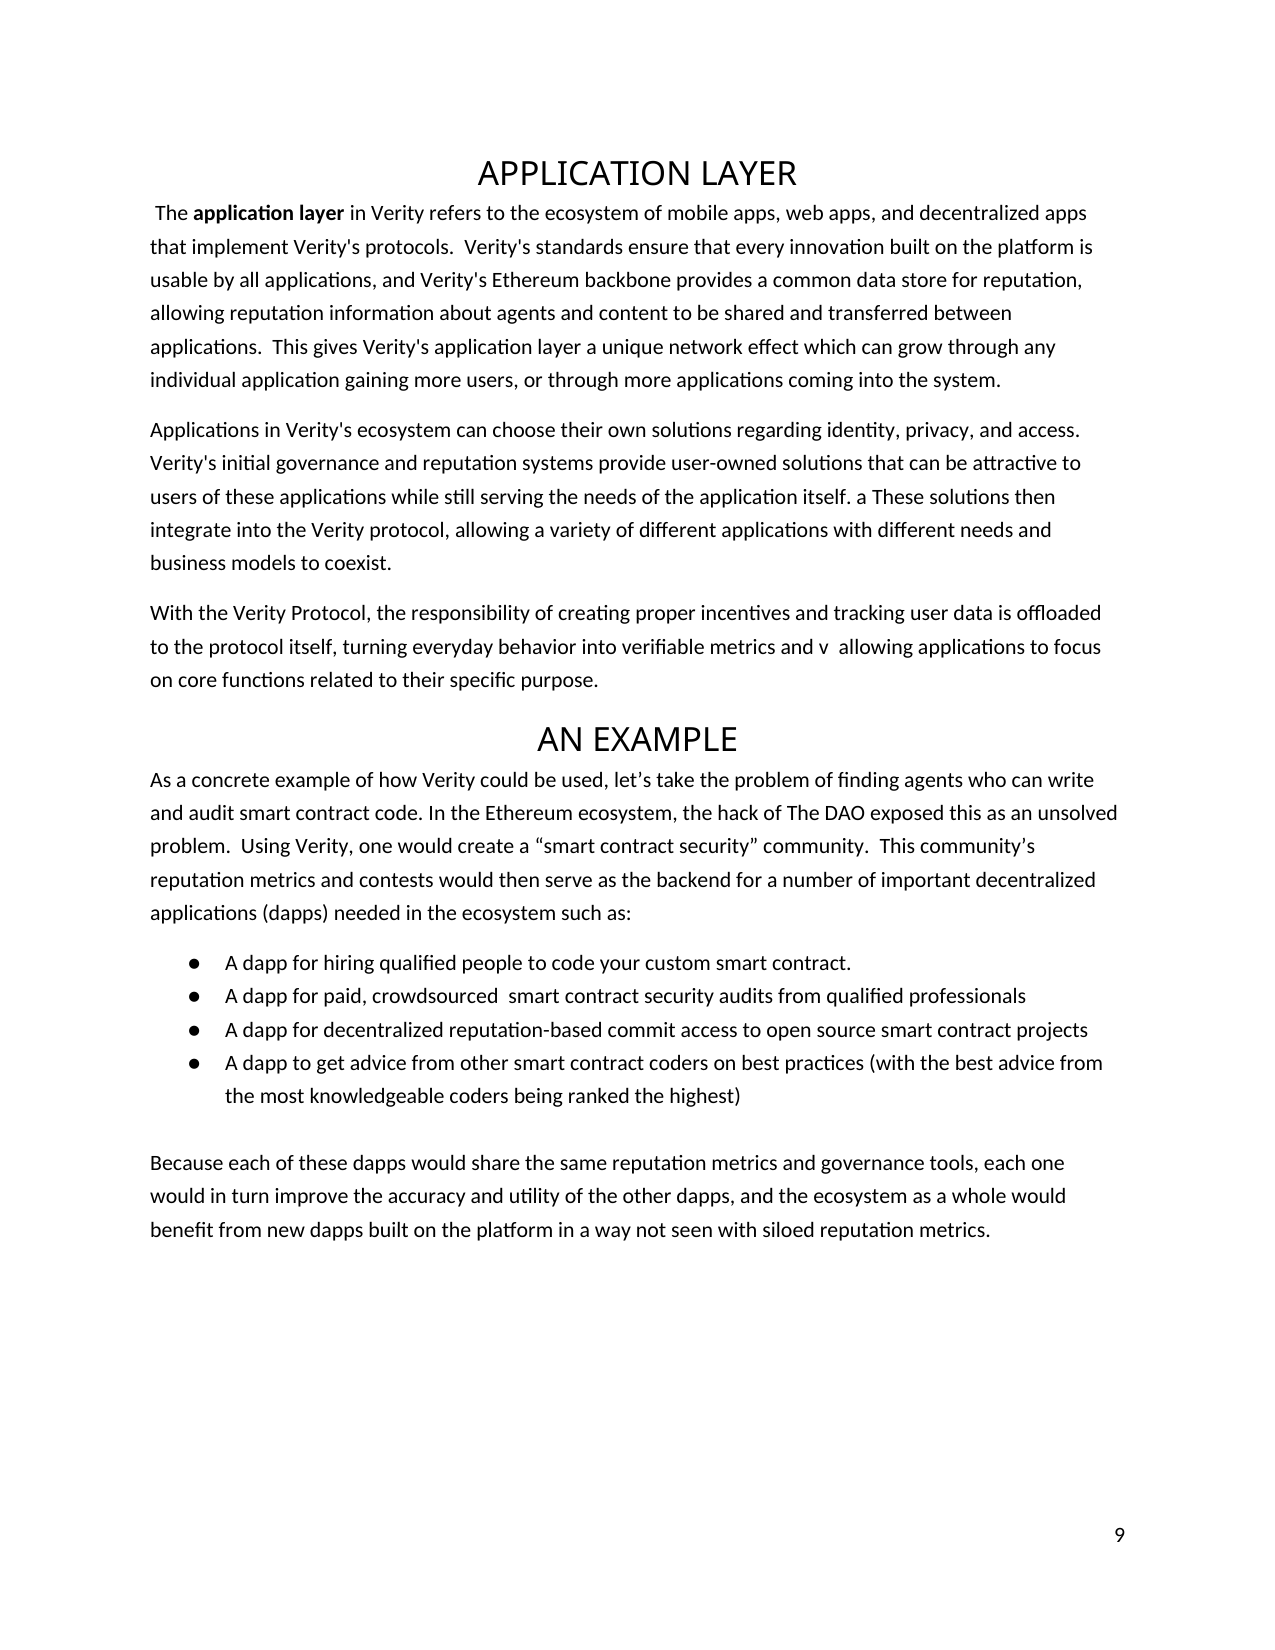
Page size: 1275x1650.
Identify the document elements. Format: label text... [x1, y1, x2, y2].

list A dapp for hiring qualified people to code your custom smart contract. [187, 949, 1125, 976]
subtitle APPLICATION LAYER [150, 150, 1125, 195]
list A dapp for decentralized reputation-based commit access to open source smart contract projects [187, 1016, 1125, 1042]
text Applications in Verity's ecosystem can choose their own solutions regarding identity, privacy, and access. Verity's initial governance and reputation systems provide user-owned solutions that can be attractive to users of these applications while still serving the needs of the application itself. a These solutions then integrate into the Verity protocol, allowing a variety of different applications with different needs and business models to coexist. [150, 416, 1125, 576]
text With the Verity Protocol, the responsibility of creating proper incentives and tracking user data is offloaded to the protocol itself, turning everyday behavior into verifiable metrics and v allowing applications to focus on core functions related to their specific purpose. [150, 599, 1125, 693]
text The application layer in Verity refers to the ecosystem of mobile apps, web apps, and decentralized apps that implement Verity's protocols. Verity's standards ensure that every innovation built on the platform is usable by all applications, and Verity's Ethereum backbone provides a common data store for reputation, allowing reputation information about agents and content to be shared and transferred between applications. This gives Verity's application layer a unique network effect which can grow through any individual application gaining more users, or through more applications coming into the system. [150, 199, 1125, 393]
list A dapp for paid, crowdsourced smart contract security audits from qualified professionals [187, 982, 1125, 1009]
subtitle AN EXAMPLE [150, 716, 1125, 762]
text As a concrete example of how Verity could be used, let’s take the problem of finding agents who can write and audit smart contract code. In the Ethereum ecosystem, the hack of The DAO exposed this as an unsolved problem. Using Verity, one would create a “smart contract security” community. This community’s reputation metrics and contests would then serve as the backend for a number of important decentralized applications (dapps) needed in the ecosystem such as: [150, 766, 1125, 926]
text Because each of these dapps would share the same reputation metrics and governance tools, each one would in turn improve the accuracy and utility of the other dapps, and the ecosystem as a whole would benefit from new dapps built on the platform in a way not seen with siloed reputation metrics. [150, 1149, 1125, 1242]
list A dapp to get advice from other smart contract coders on best practices (with the best advice from the most knowledgeable coders being ranked the highest) [187, 1049, 1125, 1109]
